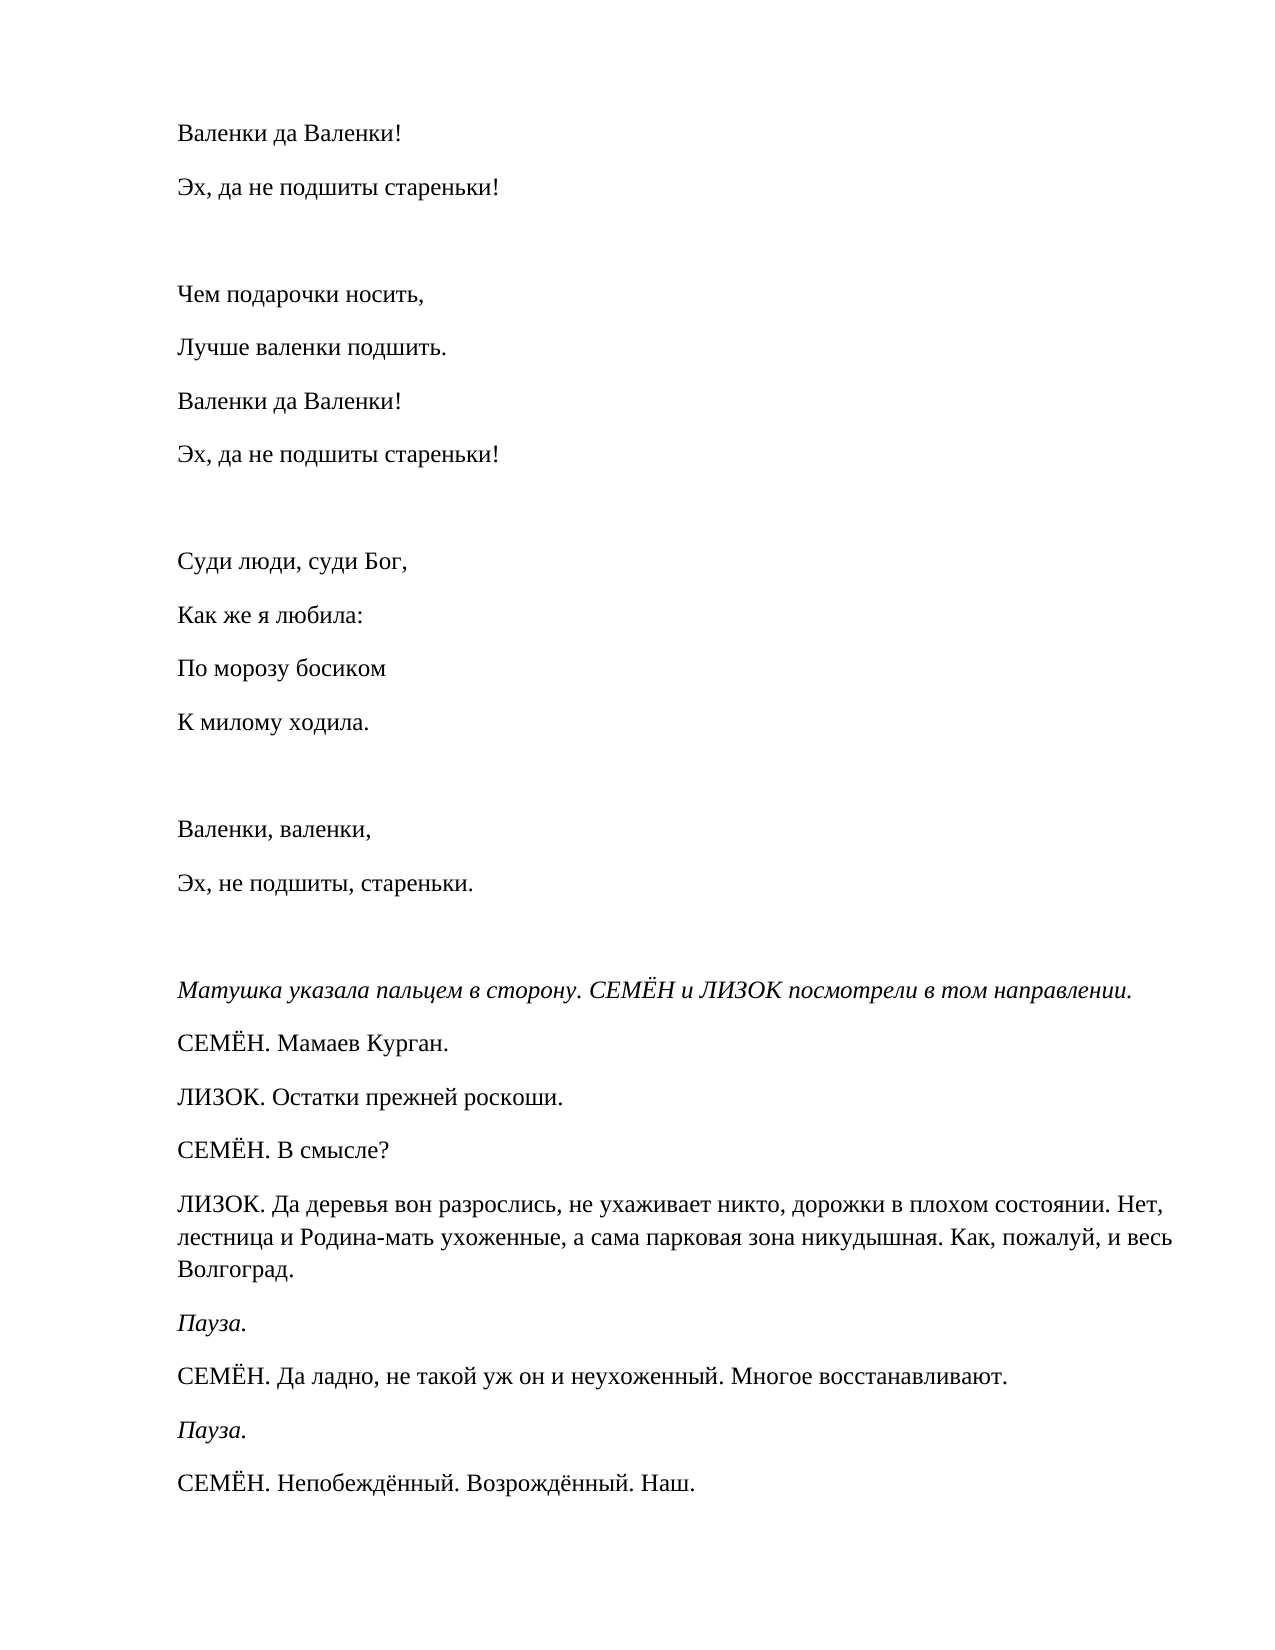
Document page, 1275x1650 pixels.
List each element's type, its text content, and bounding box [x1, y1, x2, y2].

text Пауза. [177, 1415, 1186, 1444]
text Лучше валенки подшить. [177, 332, 1186, 361]
text СЕМЁН. Да ладно, не такой уж он и неухоженный. Многое восстанавливают. [177, 1361, 1186, 1390]
text Валенки да Валенки! [177, 118, 1186, 147]
text Суди люди, суди Бог, [177, 546, 1186, 575]
text СЕМЁН. Непобеждённый. Возрождённый. Наш. [177, 1468, 1186, 1497]
text Пауза. [177, 1308, 1186, 1337]
text СЕМЁН. В смысле? [177, 1135, 1186, 1164]
text Матушка указала пальцем в сторону. СЕМЁН и ЛИЗОК посмотрели в том направлении. [177, 975, 1186, 1003]
text Эх, да не подшиты стареньки! [177, 172, 1186, 200]
text По морозу босиком [177, 653, 1186, 682]
text СЕМЁН. Мамаев Курган. [177, 1028, 1186, 1057]
text Эх, не подшиты, стареньки. [177, 868, 1186, 896]
text ЛИЗОК. Остатки прежней роскоши. [177, 1082, 1186, 1111]
text Чем подарочки носить, [177, 279, 1186, 307]
text Как же я любила: [177, 600, 1186, 629]
text ЛИЗОК. Да деревья вон разрослись, не ухаживает никто, дорожки в плохом состоянии. Нет, лестница и Родина-мать ухоженные, а сама парковая зона никудышная. Как, пожалуй, и весь Волгоград. [177, 1189, 1186, 1283]
text Валенки, валенки, [177, 814, 1186, 843]
text Валенки да Валенки! [177, 386, 1186, 414]
text Эх, да не подшиты стареньки! [177, 439, 1186, 468]
text К милому ходила. [177, 707, 1186, 736]
